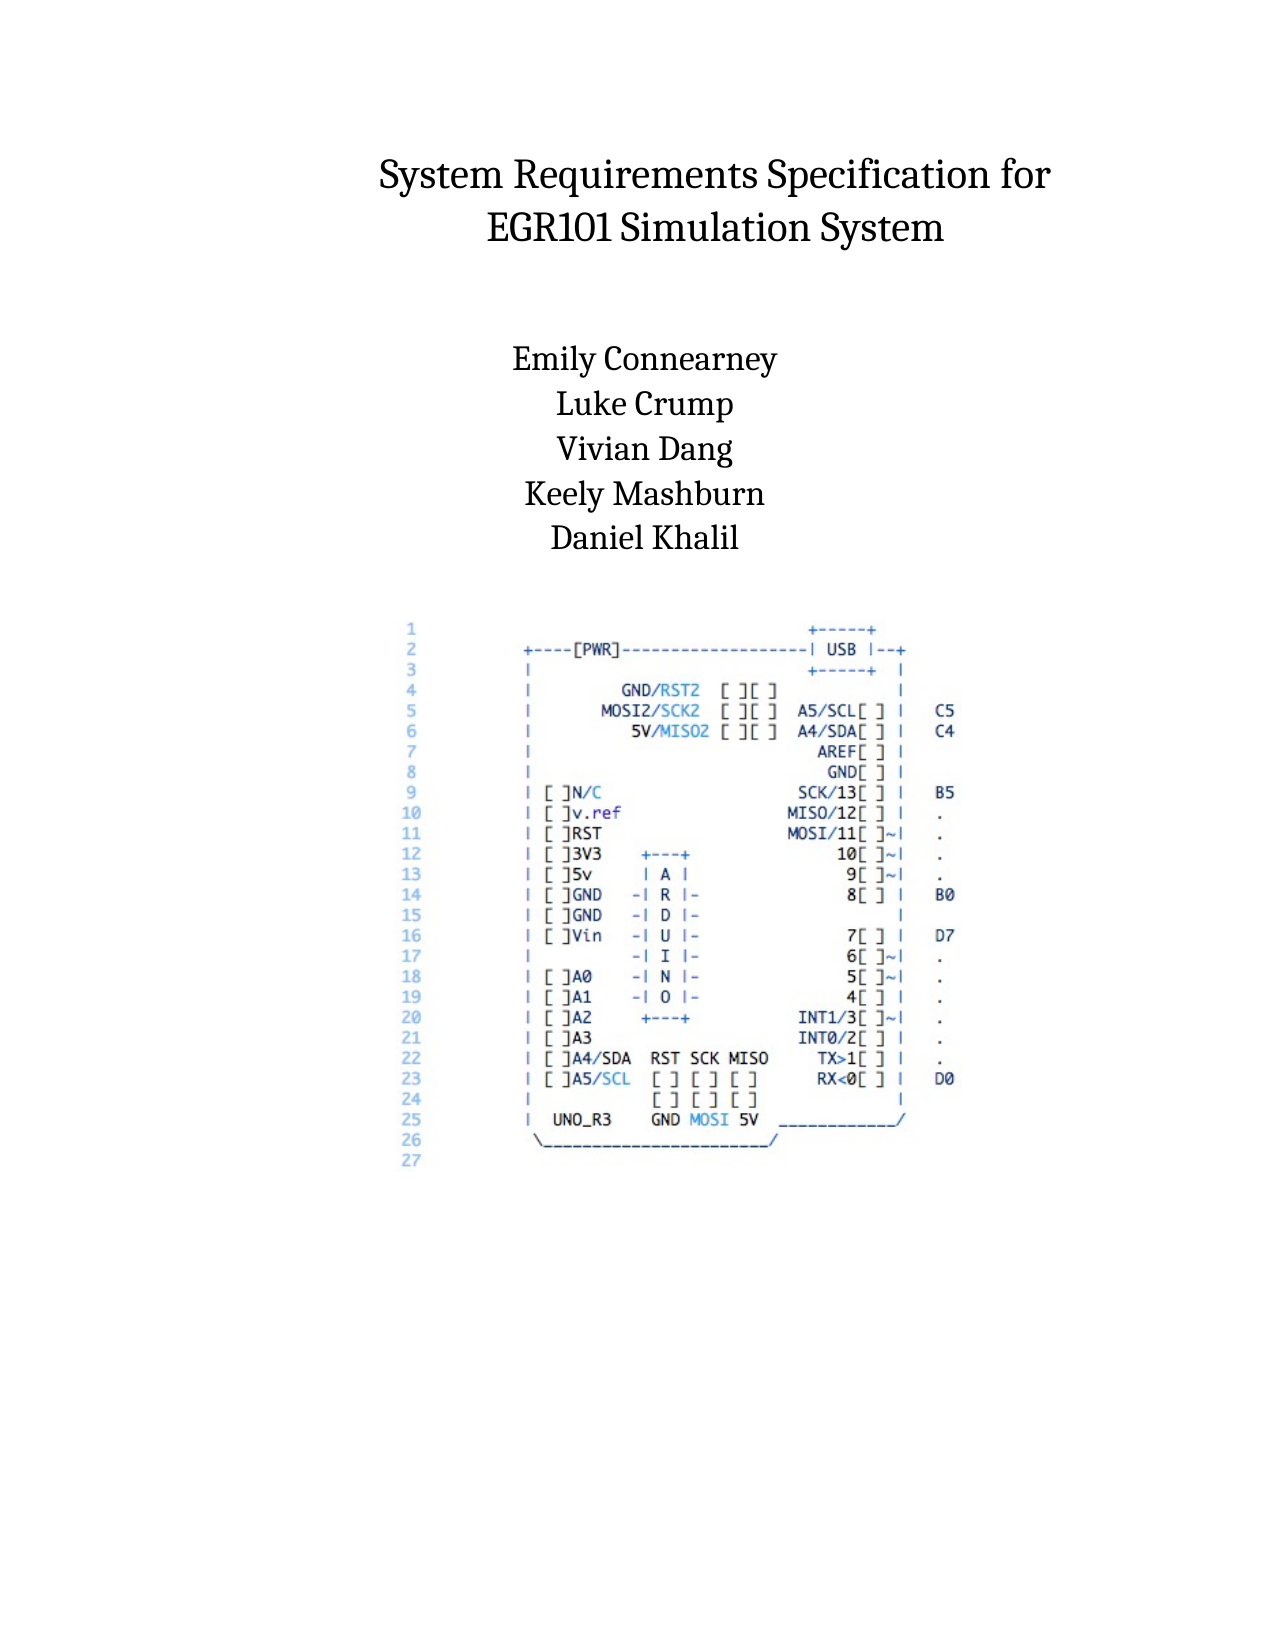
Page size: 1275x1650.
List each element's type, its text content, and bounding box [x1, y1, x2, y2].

picture [395, 620, 982, 1172]
text System Requirements Specification for [306, 150, 1125, 199]
text Emily Connearney Luke Crump Vivian Dang Keely Mashburn Daniel Khalil [327, 306, 961, 558]
text EGR101 Simulation System [306, 203, 1125, 252]
